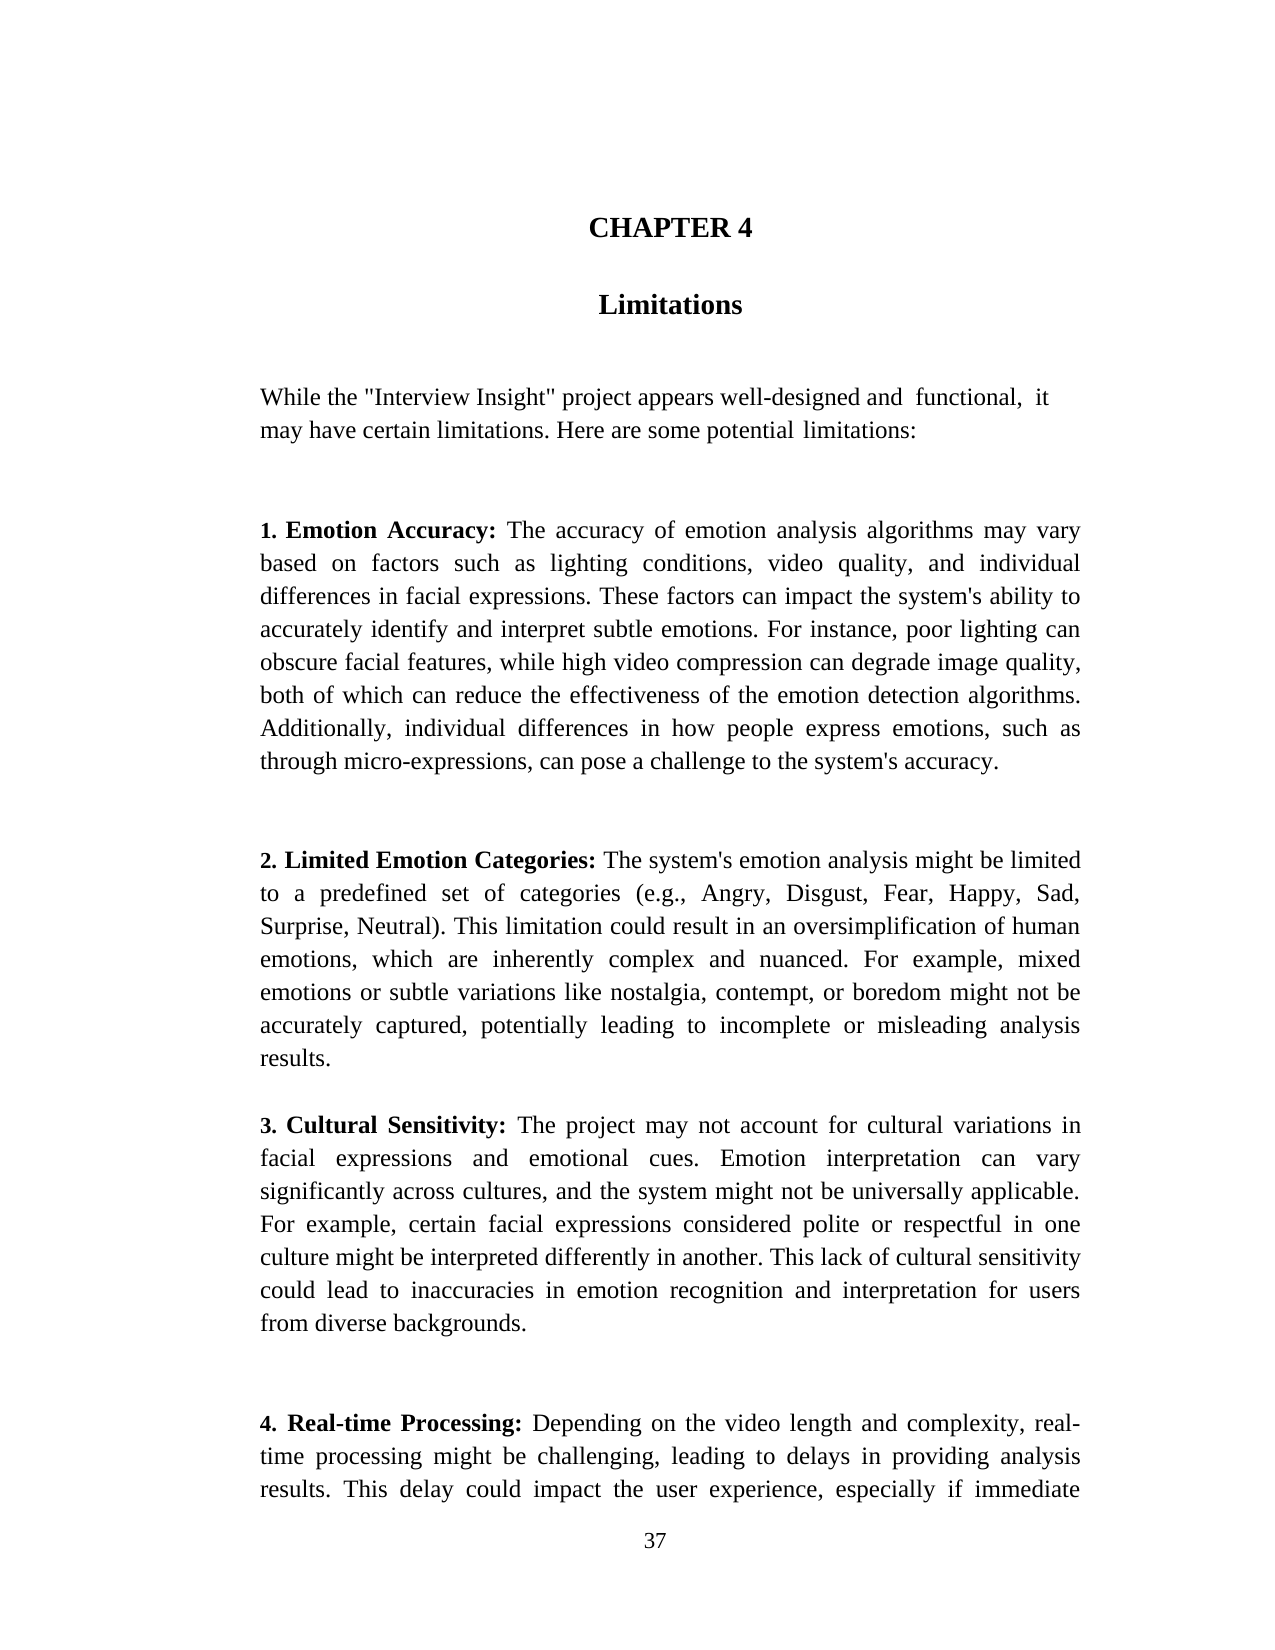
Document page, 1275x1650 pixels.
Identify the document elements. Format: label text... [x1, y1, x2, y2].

list Limited Emotion Categories: The system's emotion analysis might be limited to a predefined set of categories (e.g., Angry, Disgust, Fear, Happy, Sad, Surprise, Neutral). This limitation could result in an oversimplification of human emotions, which are inherently complex and nuanced. For example, mixed emotions or subtle variations like nostalgia, contempt, or boredom might not be accurately captured, potentially leading to incomplete or misleading analysis results. [260, 845, 1081, 1072]
subtitle Limitations [484, 287, 857, 321]
list Emotion Accuracy: The accuracy of emotion analysis algorithms may vary based on factors such as lighting conditions, video quality, and individual differences in facial expressions. These factors can impact the system's ability to accurately identify and interpret subtle emotions. For instance, poor lighting can obscure facial features, while high video compression can degrade image quality, both of which can reduce the effectiveness of the emotion detection algorithms. Additionally, individual differences in how people express emotions, such as through micro-expressions, can pose a challenge to the system's accuracy. [260, 515, 1081, 774]
list Cultural Sensitivity: The project may not account for cultural variations in facial expressions and emotional cues. Emotion interpretation can vary significantly across cultures, and the system might not be universally applicable. For example, certain facial expressions considered polite or respectful in one culture might be interpreted differently in another. This lack of cultural sensitivity could lead to inaccuracies in emotion recognition and interpretation for users from diverse backgrounds. [260, 1110, 1081, 1337]
text While the "Interview Insight" project appears well-designed and functional, it may have certain limitations. Here are some potential limitations: [260, 382, 1064, 444]
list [259, 1408, 1081, 1503]
subtitle CHAPTER 4 [484, 210, 857, 243]
